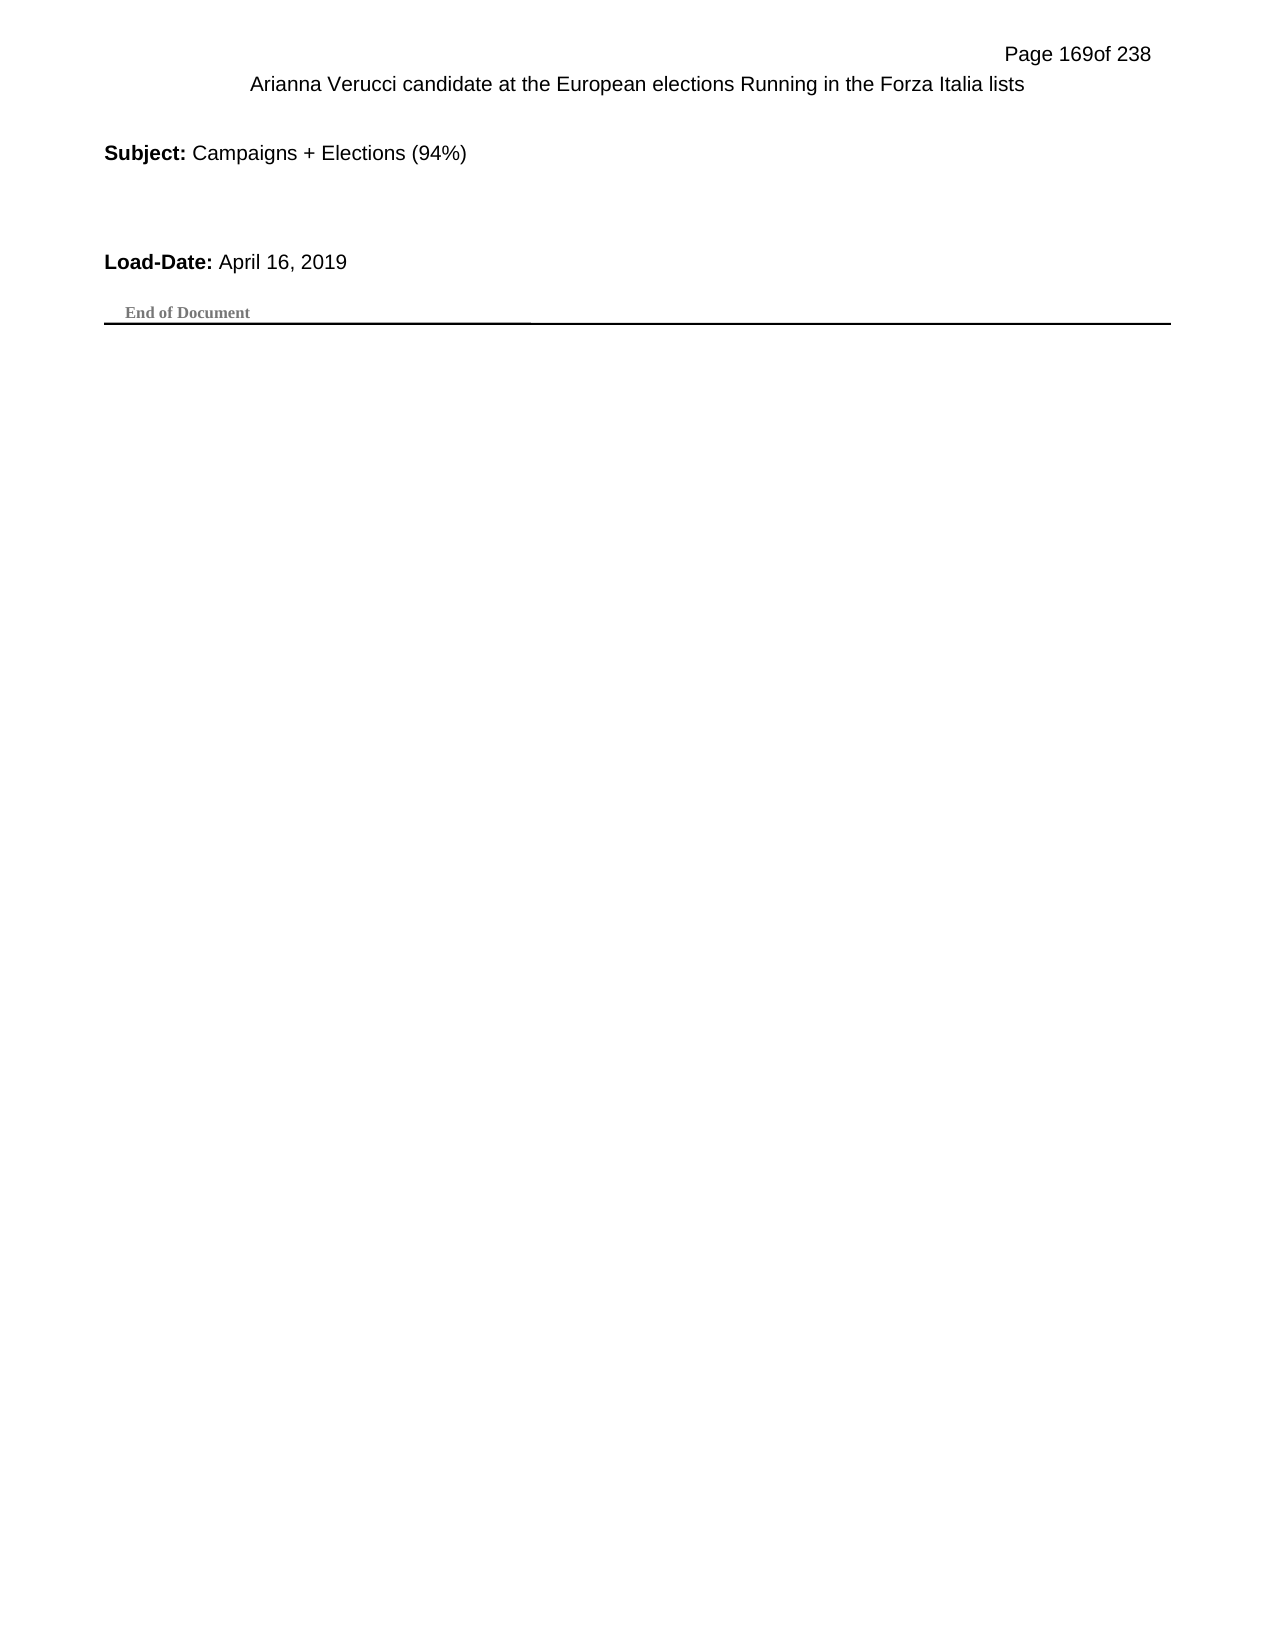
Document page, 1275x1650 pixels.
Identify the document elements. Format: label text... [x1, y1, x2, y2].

text End of Document [125, 303, 1171, 322]
text Load-Date: April 16, 2019 [104, 247, 1171, 274]
text Subject: Campaigns + Elections (94%) [104, 137, 1171, 222]
